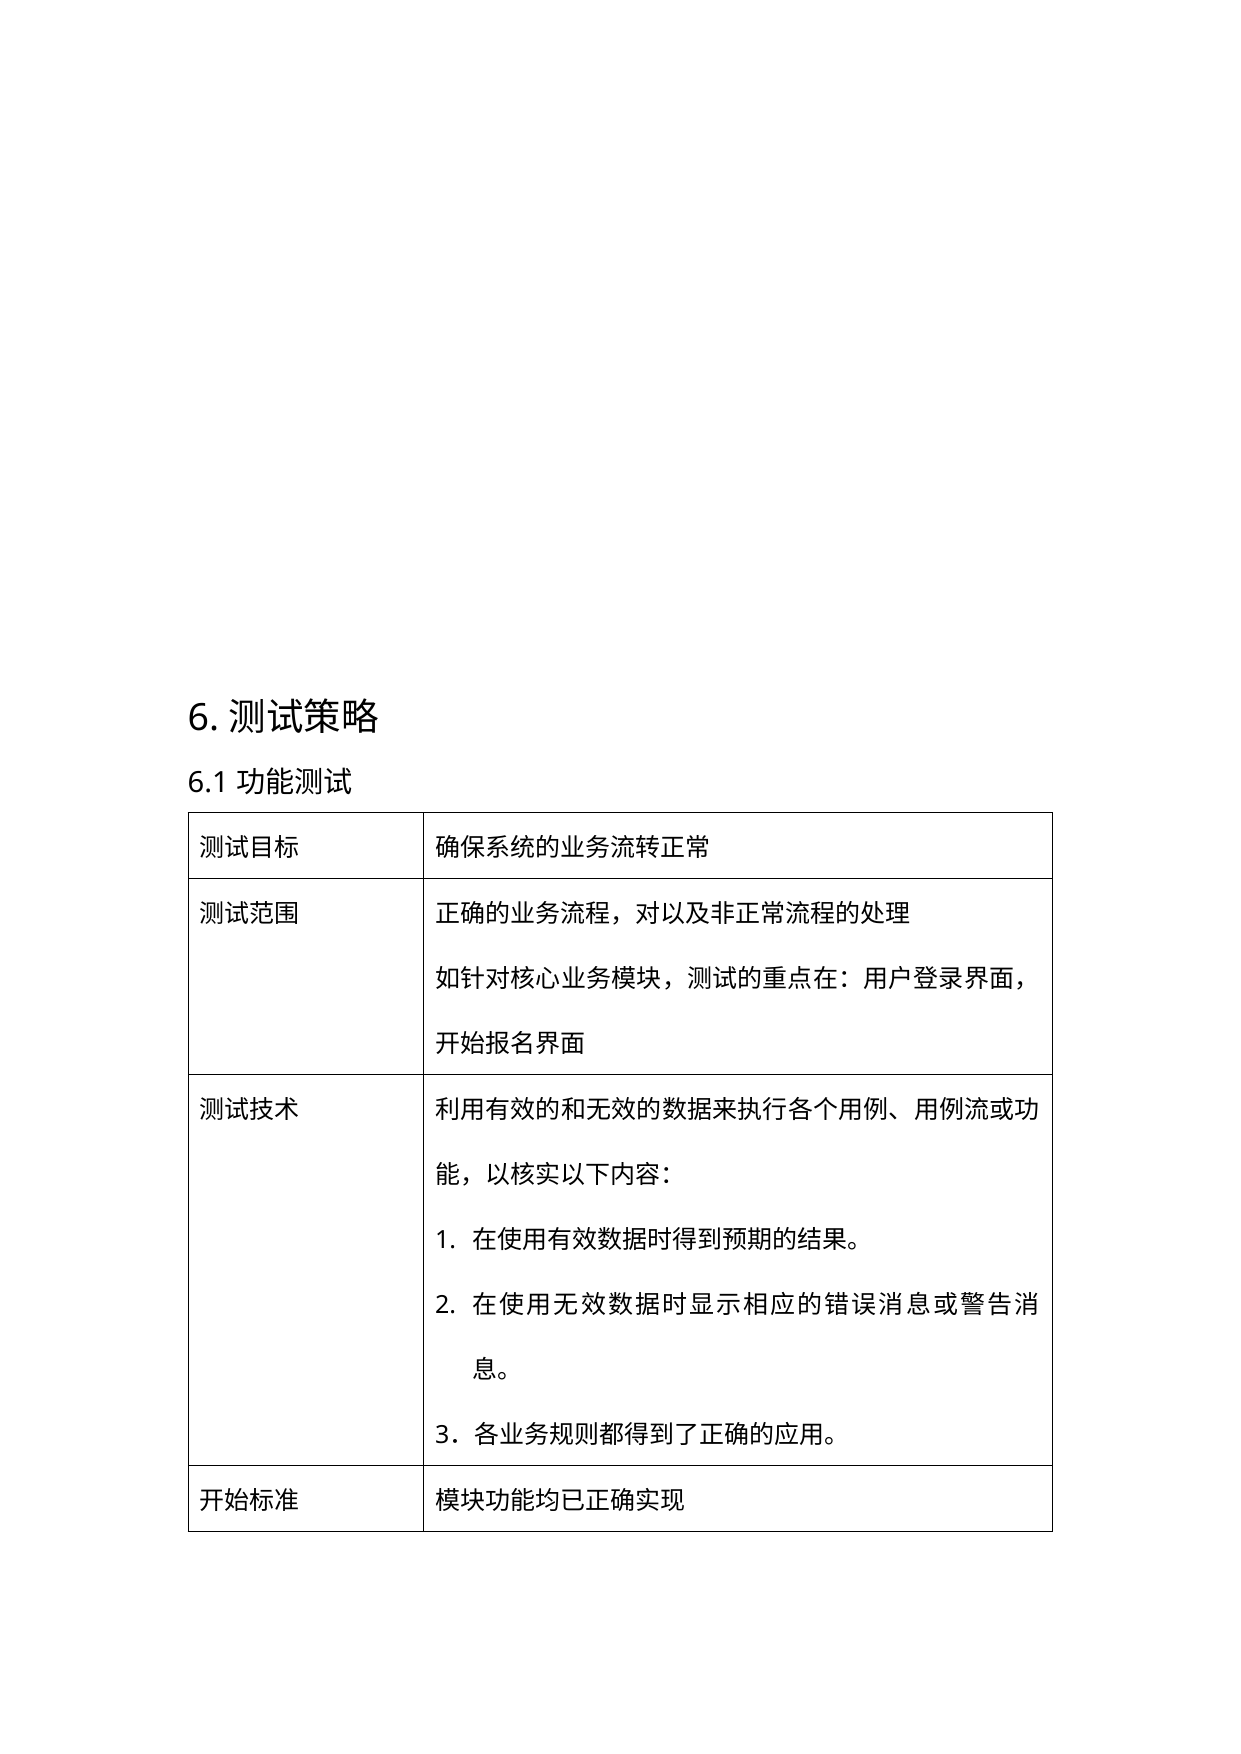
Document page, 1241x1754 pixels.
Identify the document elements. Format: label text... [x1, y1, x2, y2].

table_header 测试目标 [189, 813, 423, 878]
table_cell 测试技术 [189, 1075, 423, 1465]
table_cell 模块功能均已正确实现 [424, 1466, 1052, 1531]
table_cell 开始标准 [189, 1466, 423, 1531]
table_cell 测试范围 [189, 879, 423, 1074]
text 6.1 功能测试 [187, 747, 1053, 812]
text 6. 测试策略 [187, 682, 1053, 747]
table_cell 利用有效的和无效的数据来执行各个用例、用例流或功能，以核实以下内容： 在使用有效数据时得到预期的结果。 在使用无效数据时显示相应的错误消息或警告消息。 3．各业务规则都得到了正确的应用。 [424, 1075, 1052, 1465]
table_header 确保系统的业务流转正常 [424, 813, 1052, 878]
table_cell 正确的业务流程，对以及非正常流程的处理 如针对核心业务模块，测试的重点在：用户登录界面，开始报名界面 [424, 879, 1052, 1074]
